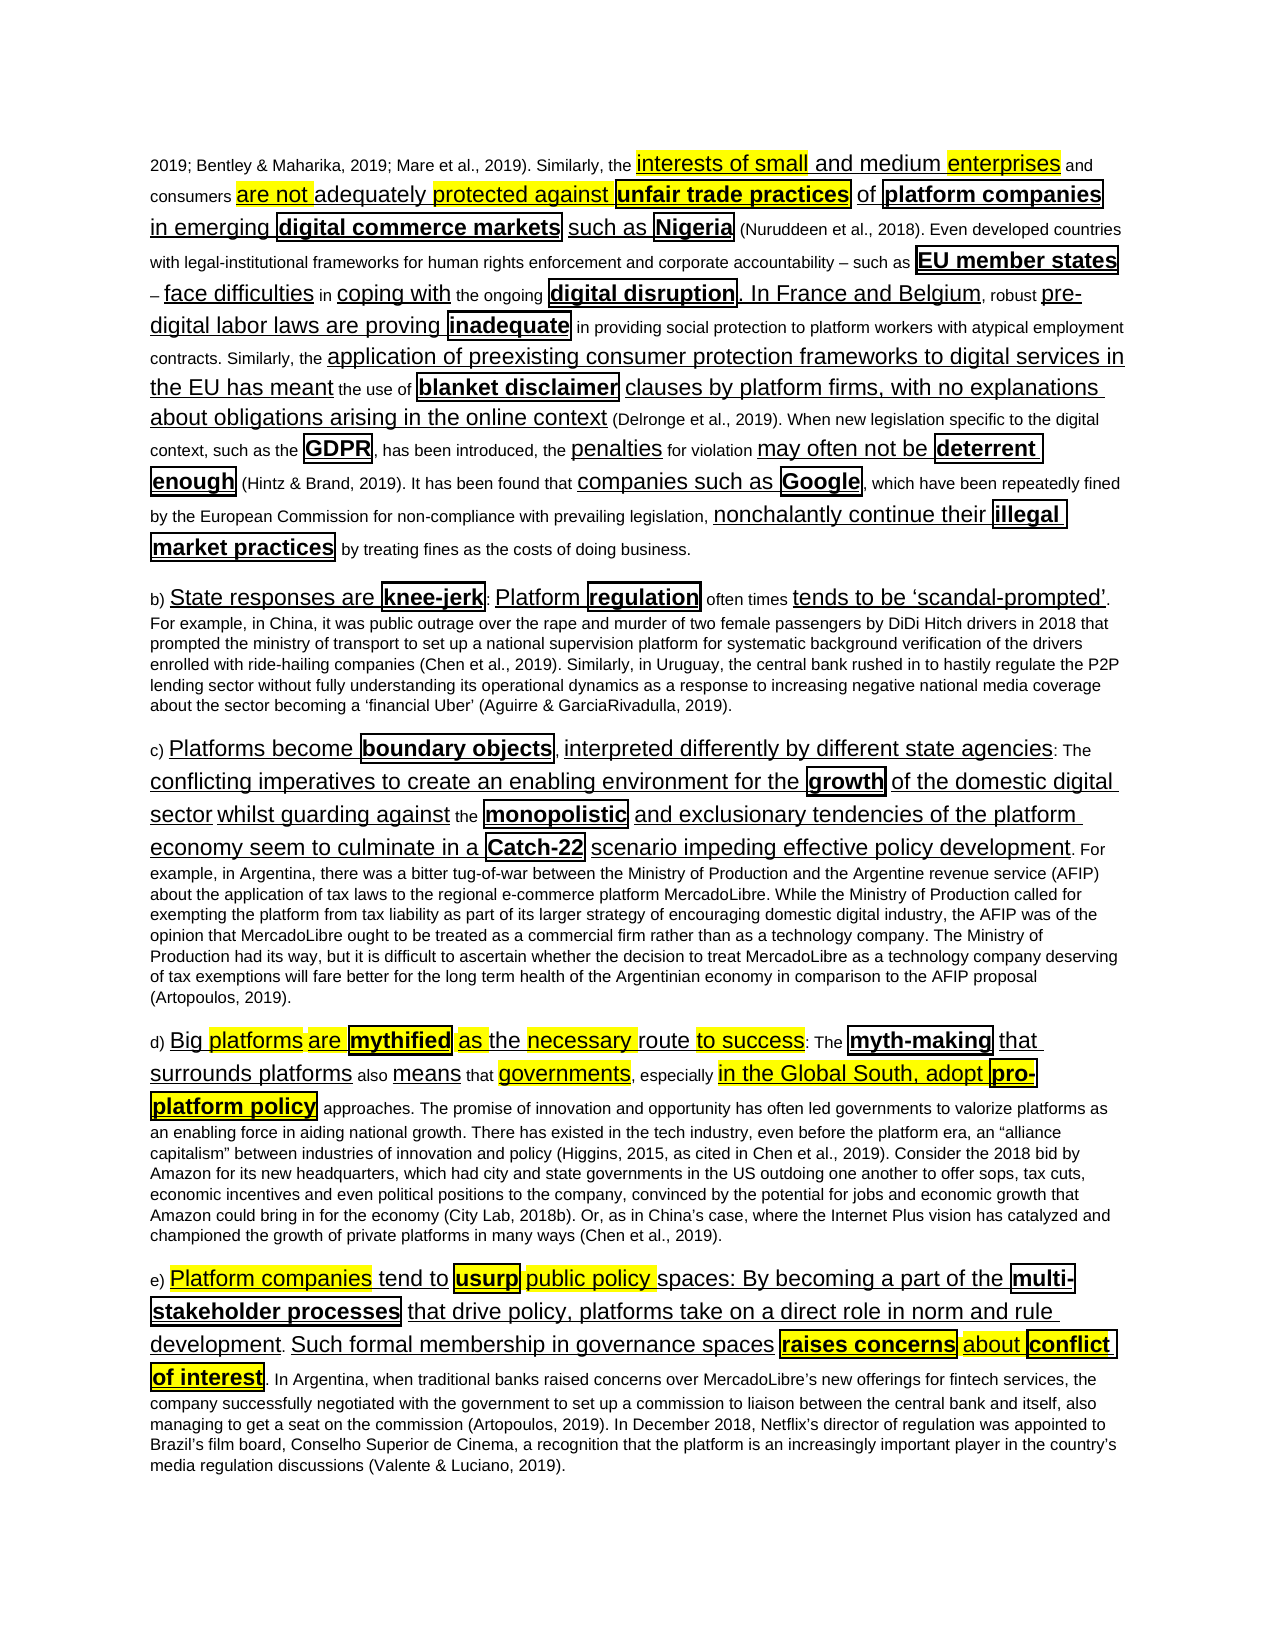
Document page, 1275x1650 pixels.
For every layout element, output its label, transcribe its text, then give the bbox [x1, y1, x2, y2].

text d) Big platforms are mythified as the necessary route to success: The myth-making that surrounds platforms also means that governments, especially in the Global South, adopt pro-platform policy approaches. The promise of innovation and opportunity has often led governments to valorize platforms as an enabling force in aiding national growth. There has existed in the tech industry, even before the platform era, an “alliance capitalism” between industries of innovation and policy (Higgins, 2015, as cited in Chen et al., 2019). Consider the 2018 bid by Amazon for its new headquarters, which had city and state governments in the US outdoing one another to offer sops, tax cuts, economic incentives and even political positions to the company, convinced by the potential for jobs and economic growth that Amazon could bring in for the economy (City Lab, 2018b). Or, as in China’s case, where the Internet Plus vision has catalyzed and championed the growth of private platforms in many ways (Chen et al., 2019). [150, 1025, 1125, 1245]
text e) Platform companies tend to usurp public policy spaces: By becoming a part of the multi-stakeholder processes that drive policy, platforms take on a direct role in norm and rule development. Such formal membership in governance spaces raises concerns about conflict of interest. In Argentina, when traditional banks raised concerns over MercadoLibre’s new offerings for fintech services, the company successfully negotiated with the government to set up a commission to liaison between the central bank and itself, also managing to get a seat on the commission (Artopoulos, 2019). In December 2018, Netflix’s director of regulation was appointed to Brazil’s film board, Conselho Superior de Cinema, a recognition that the platform is an increasingly important player in the country’s media regulation discussions (Valente & Luciano, 2019). [150, 1263, 1125, 1475]
text b) State responses are knee-jerk: Platform regulation often times tends to be ‘scandal-prompted’. For example, in China, it was public outrage over the rape and murder of two female passengers by DiDi Hitch drivers in 2018 that prompted the ministry of transport to set up a national supervision platform for systematic background verification of the drivers enrolled with ride-hailing companies (Chen et al., 2019). Similarly, in Uruguay, the central bank rushed in to hastily regulate the P2P lending sector without fully understanding its operational dynamics as a response to increasing negative national media coverage about the sector becoming a ‘financial Uber’ (Aguirre & GarciaRivadulla, 2019). [150, 581, 1125, 715]
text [150, 150, 1125, 562]
text c) Platforms become boundary objects, interpreted differently by different state agencies: The conflicting imperatives to create an enabling environment for the growth of the domestic digital sector whilst guarding against the monopolistic and exclusionary tendencies of the platform economy seem to culminate in a Catch-22 scenario impeding effective policy development. For example, in Argentina, there was a bitter tug-of-war between the Ministry of Production and the Argentine revenue service (AFIP) about the application of tax laws to the regional e-commerce platform MercadoLibre. While the Ministry of Production called for exempting the platform from tax liability as part of its larger strategy of encouraging domestic digital industry, the AFIP was of the opinion that MercadoLibre ought to be treated as a commercial firm rather than as a technology company. The Ministry of Production had its way, but it is difficult to ascertain whether the decision to treat MercadoLibre as a technology company deserving of tax exemptions will fare better for the long term health of the Argentinian economy in comparison to the AFIP proposal (Artopoulos, 2019). [150, 733, 1125, 1007]
